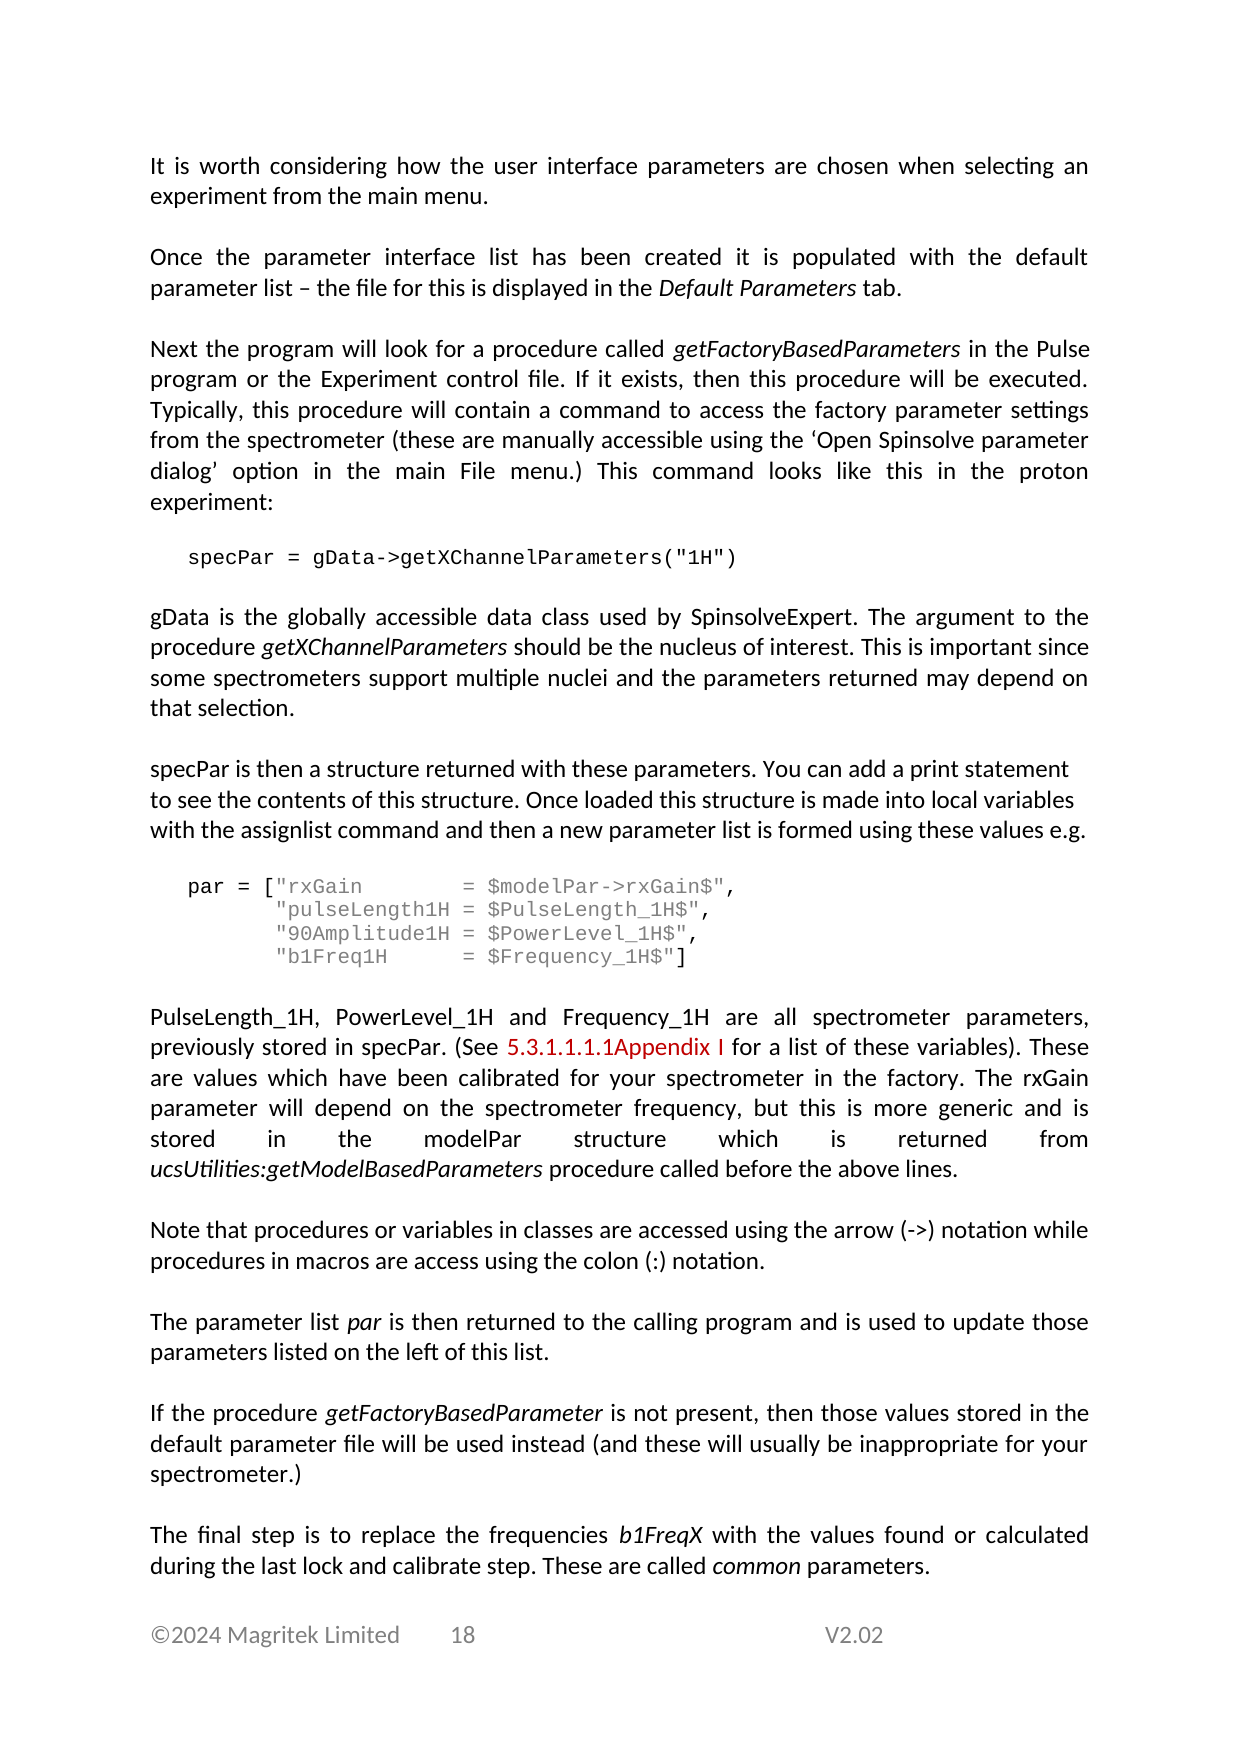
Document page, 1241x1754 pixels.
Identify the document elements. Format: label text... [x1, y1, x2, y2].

text "b1Freq1H = $Frequency_1H$"] [150, 947, 1090, 970]
text Once the parameter interface list has been created it is populated with the default parameter list – the file for this is displayed in the Default Parameters tab. [150, 242, 1090, 303]
text It is worth considering how the user interface parameters are chosen when selecting an experiment from the main menu. [150, 150, 1090, 211]
text PulseLength_1H, PowerLevel_1H and Frequency_1H are all spectrometer parameters, previously stored in specPar. (See 5.3Appendix I for a list of these variables). These are values which have been calibrated for your spectrometer in the factory. The rxGain parameter will depend on the spectrometer frequency, but this is more generic and is stored in the modelPar structure which is returned from ucsUtilities:getModelBasedParameters procedure called before the above lines. [150, 1001, 1090, 1184]
text par = ["rxGain = $modelPar->rxGain$", [150, 876, 1090, 899]
text "90Amplitude1H = $PowerLevel_1H$", [150, 923, 1090, 947]
text specPar = gData->getXChannelParameters("1H") [150, 547, 1090, 570]
text Next the program will look for a procedure called getFactoryBasedParameters in the Pulse program or the Experiment control file. If it exists, then this procedure will be executed. Typically, this procedure will contain a command to access the factory parameter settings from the spectrometer (these are manually accessible using the ‘Open Spinsolve parameter dialog’ option in the main File menu.) This command looks like this in the proton experiment: [150, 333, 1090, 516]
text The parameter list par is then returned to the calling program and is used to update those parameters listed on the left of this list. [150, 1306, 1090, 1367]
text If the procedure getFactoryBasedParameter is not present, then those values stored in the default parameter file will be used instead (and these will usually be inappropriate for your spectrometer.) [150, 1397, 1090, 1489]
text Note that procedures or variables in classes are accessed using the arrow (->) notation while procedures in macros are access using the colon (:) notation. [150, 1214, 1090, 1275]
text specPar is then a structure returned with these parameters. You can add a print statement to see the contents of this structure. Once loaded this structure is made into local variables with the assignlist command and then a new parameter list is formed using these values e.g. [150, 753, 1090, 845]
text The final step is to replace the frequencies b1FreqX with the values found or calculated during the last lock and calibrate step. These are called common parameters. [150, 1519, 1090, 1581]
text "pulseLength1H = $PulseLength_1H$", [150, 899, 1090, 923]
text gData is the globally accessible data class used by SpinsolveExpert. The argument to the procedure getXChannelParameters should be the nucleus of interest. This is important since some spectrometers support multiple nuclei and the parameters returned may depend on that selection. [150, 601, 1090, 723]
